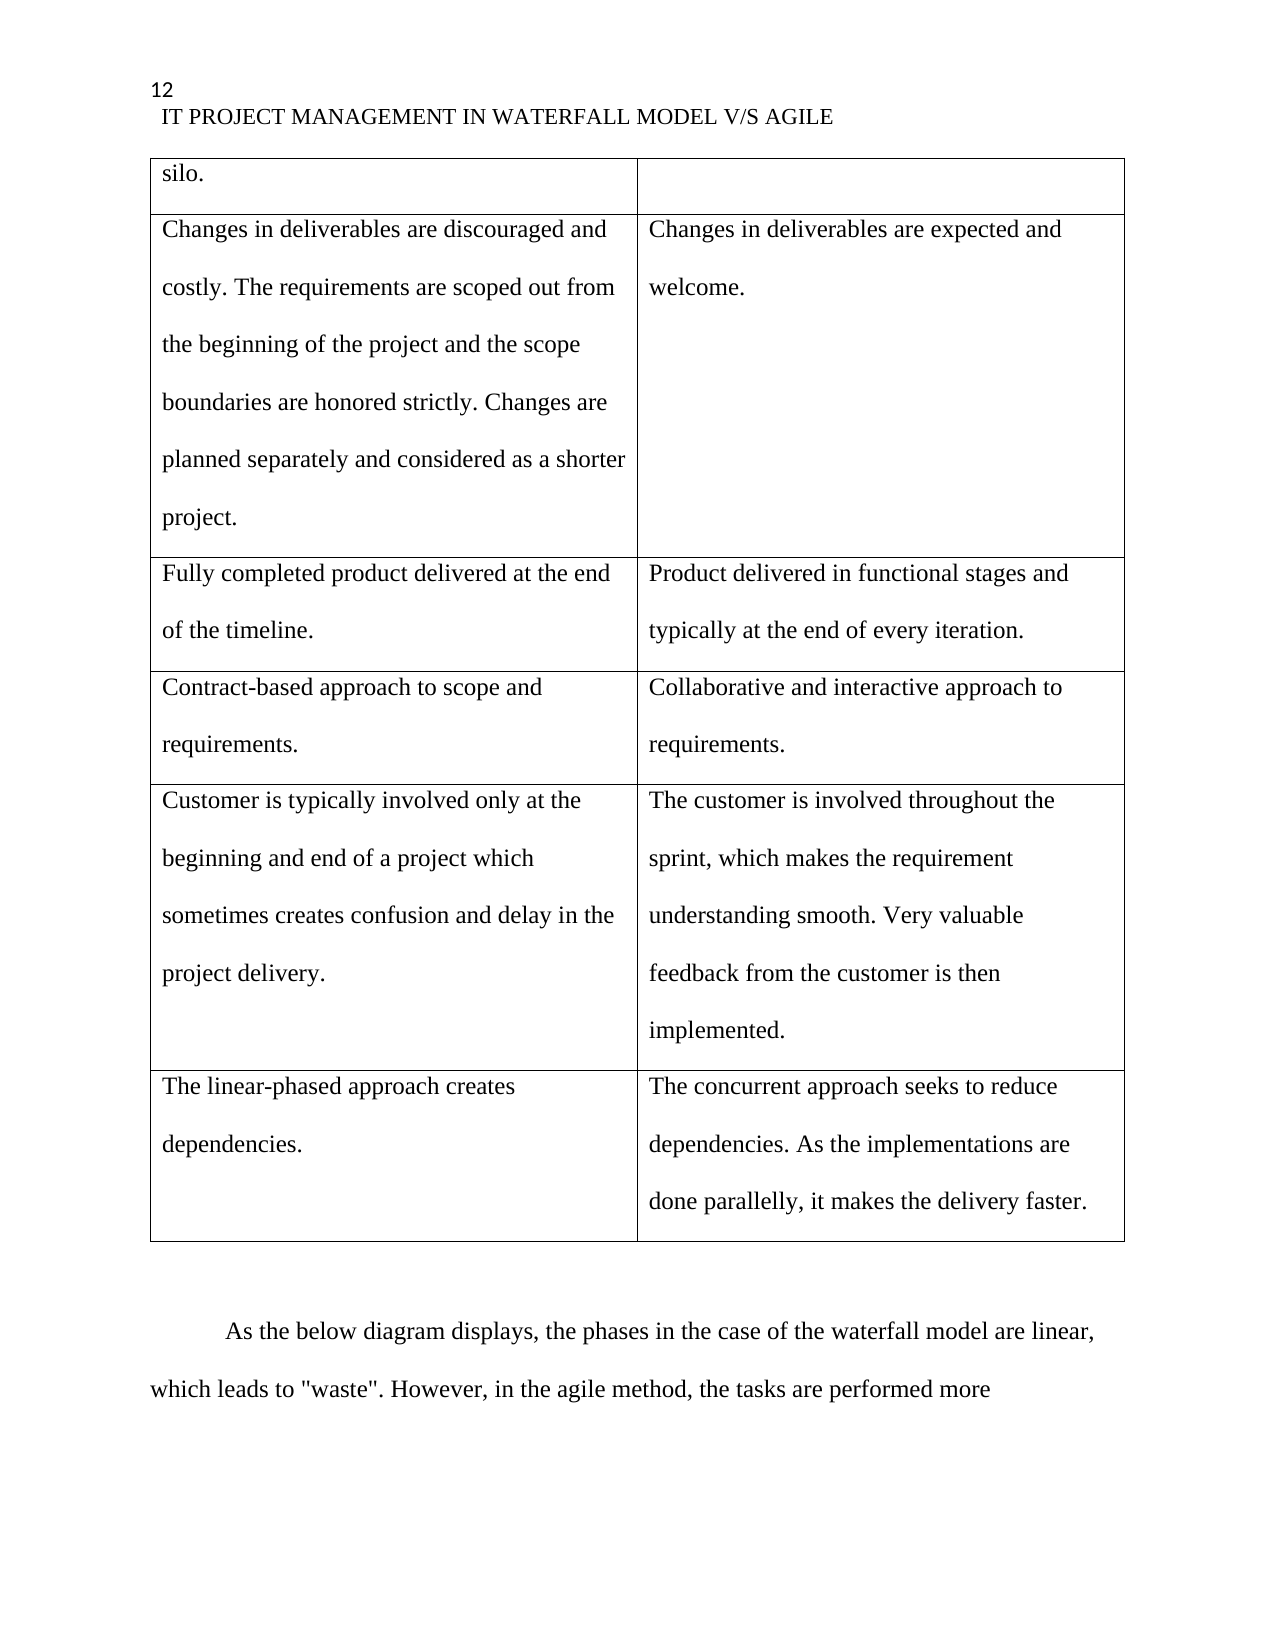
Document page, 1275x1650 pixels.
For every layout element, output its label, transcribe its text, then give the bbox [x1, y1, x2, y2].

table_cell Contract-based approach to scope and requirements. [151, 672, 637, 784]
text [150, 1316, 1125, 1403]
table_cell The linear-phased approach creates dependencies. [151, 1071, 637, 1241]
table_cell Changes in deliverables are expected and welcome. [638, 215, 1124, 557]
table_cell Fully completed product delivered at the end of the timeline. [151, 558, 637, 671]
table_cell Product delivered in functional stages and typically at the end of every iteration. [638, 558, 1124, 671]
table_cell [638, 159, 1124, 213]
table_cell The customer is involved throughout the sprint, which makes the requirement understanding smooth. Very valuable feedback from the customer is then implemented. [638, 785, 1124, 1070]
table_cell Changes in deliverables are discouraged and costly. The requirements are scoped out from the beginning of the project and the scope boundaries are honored strictly. Changes are planned separately and considered as a shorter project. [151, 215, 637, 557]
table_cell Collaborative and interactive approach to requirements. [638, 672, 1124, 784]
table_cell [151, 159, 637, 213]
table_cell The concurrent approach seeks to reduce dependencies. As the implementations are done parallelly, it makes the delivery faster. [638, 1071, 1124, 1241]
table_cell Customer is typically involved only at the beginning and end of a project which sometimes creates confusion and delay in the project delivery. [151, 785, 637, 1070]
